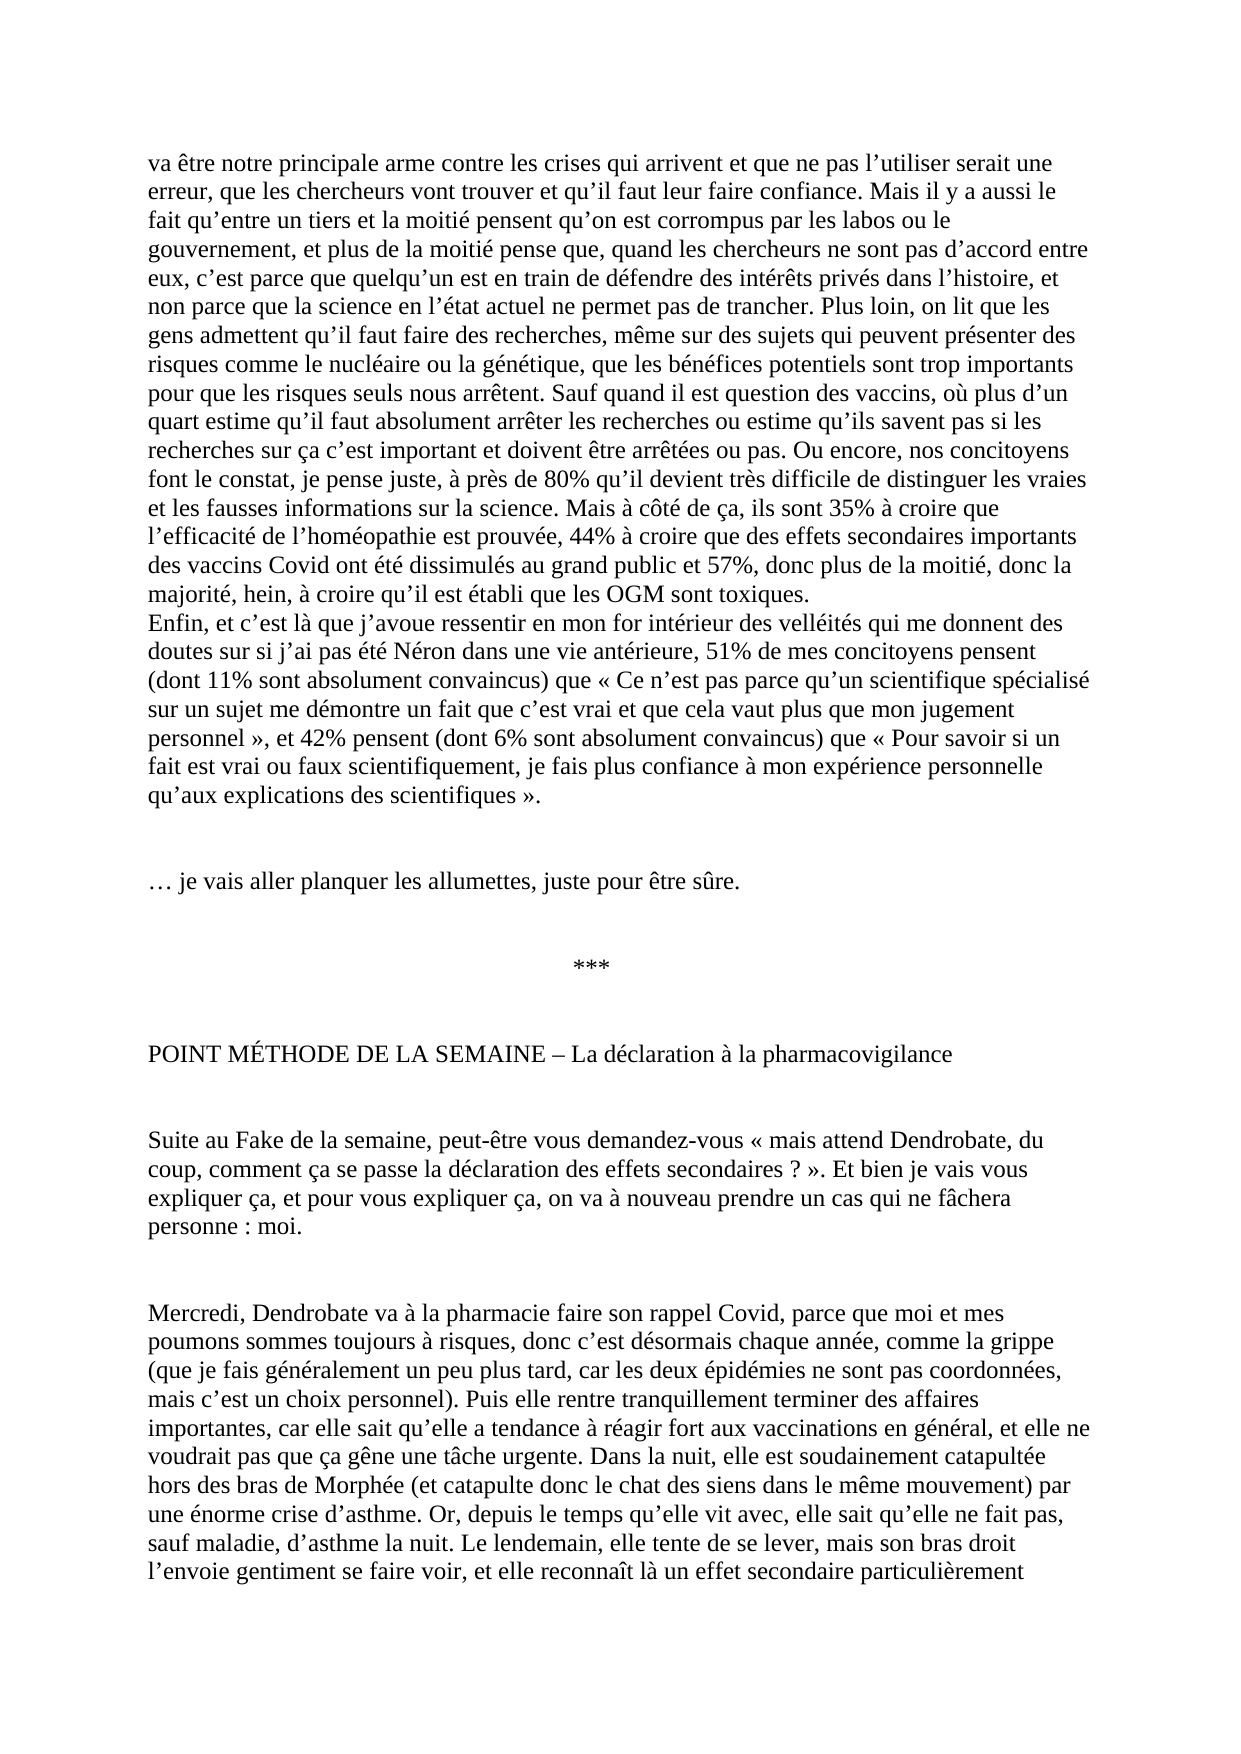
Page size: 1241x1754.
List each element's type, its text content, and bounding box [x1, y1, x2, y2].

text Suite au Fake de la semaine, peut-être vous demandez-vous « mais attend Dendrobate, du coup, comment ça se passe la déclaration des effets secondaires ? ». Et bien je vais vous expliquer ça, et pour vous expliquer ça, on va à nouveau prendre un cas qui ne fâchera personne : moi. [148, 1125, 1093, 1240]
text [148, 1298, 1093, 1585]
text … je vais aller planquer les allumettes, juste pour être sûre. [148, 866, 1093, 895]
text Enfin, et c’est là que j’avoue ressentir en mon for intérieur des velléités qui me donnent des doutes sur si j’ai pas été Néron dans une vie antérieure, 51% de mes concitoyens pensent (dont 11% sont absolument convaincus) que « Ce n’est pas parce qu’un scientifique spécialisé sur un sujet me démontre un fait que c’est vrai et que cela vaut plus que mon jugement personnel », et 42% pensent (dont 6% sont absolument convaincus) que « Pour savoir si un fait est vrai ou faux scientifiquement, je fais plus confiance à mon expérience personnelle qu’aux explications des scientifiques ». [148, 608, 1093, 809]
subtitle POINT MÉTHODE DE LA SEMAINE – La déclaration à la pharmacovigilance [148, 1039, 1093, 1068]
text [148, 148, 1093, 608]
text *** [148, 953, 1093, 981]
